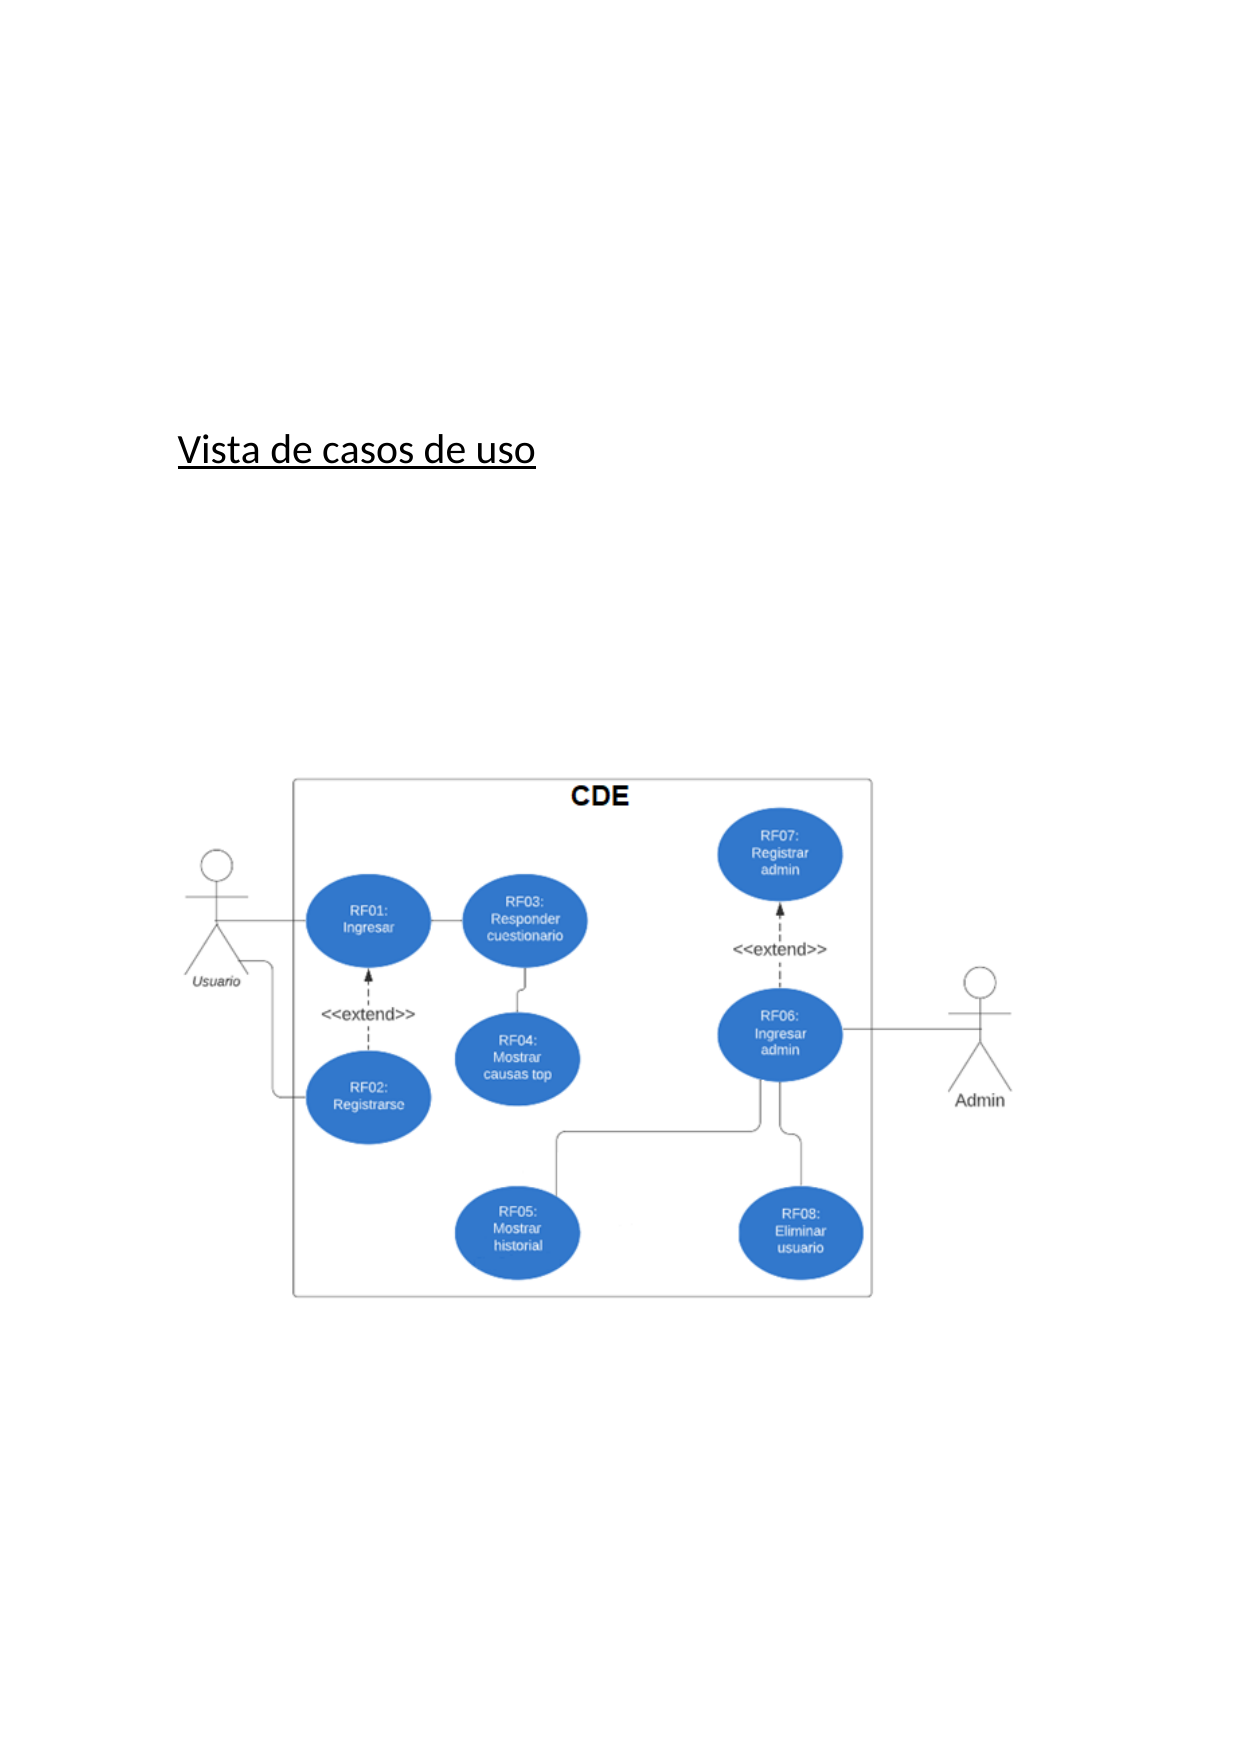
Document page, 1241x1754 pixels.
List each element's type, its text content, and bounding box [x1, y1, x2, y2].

text Vista de casos de uso [177, 423, 1063, 474]
picture [177, 764, 1063, 1307]
